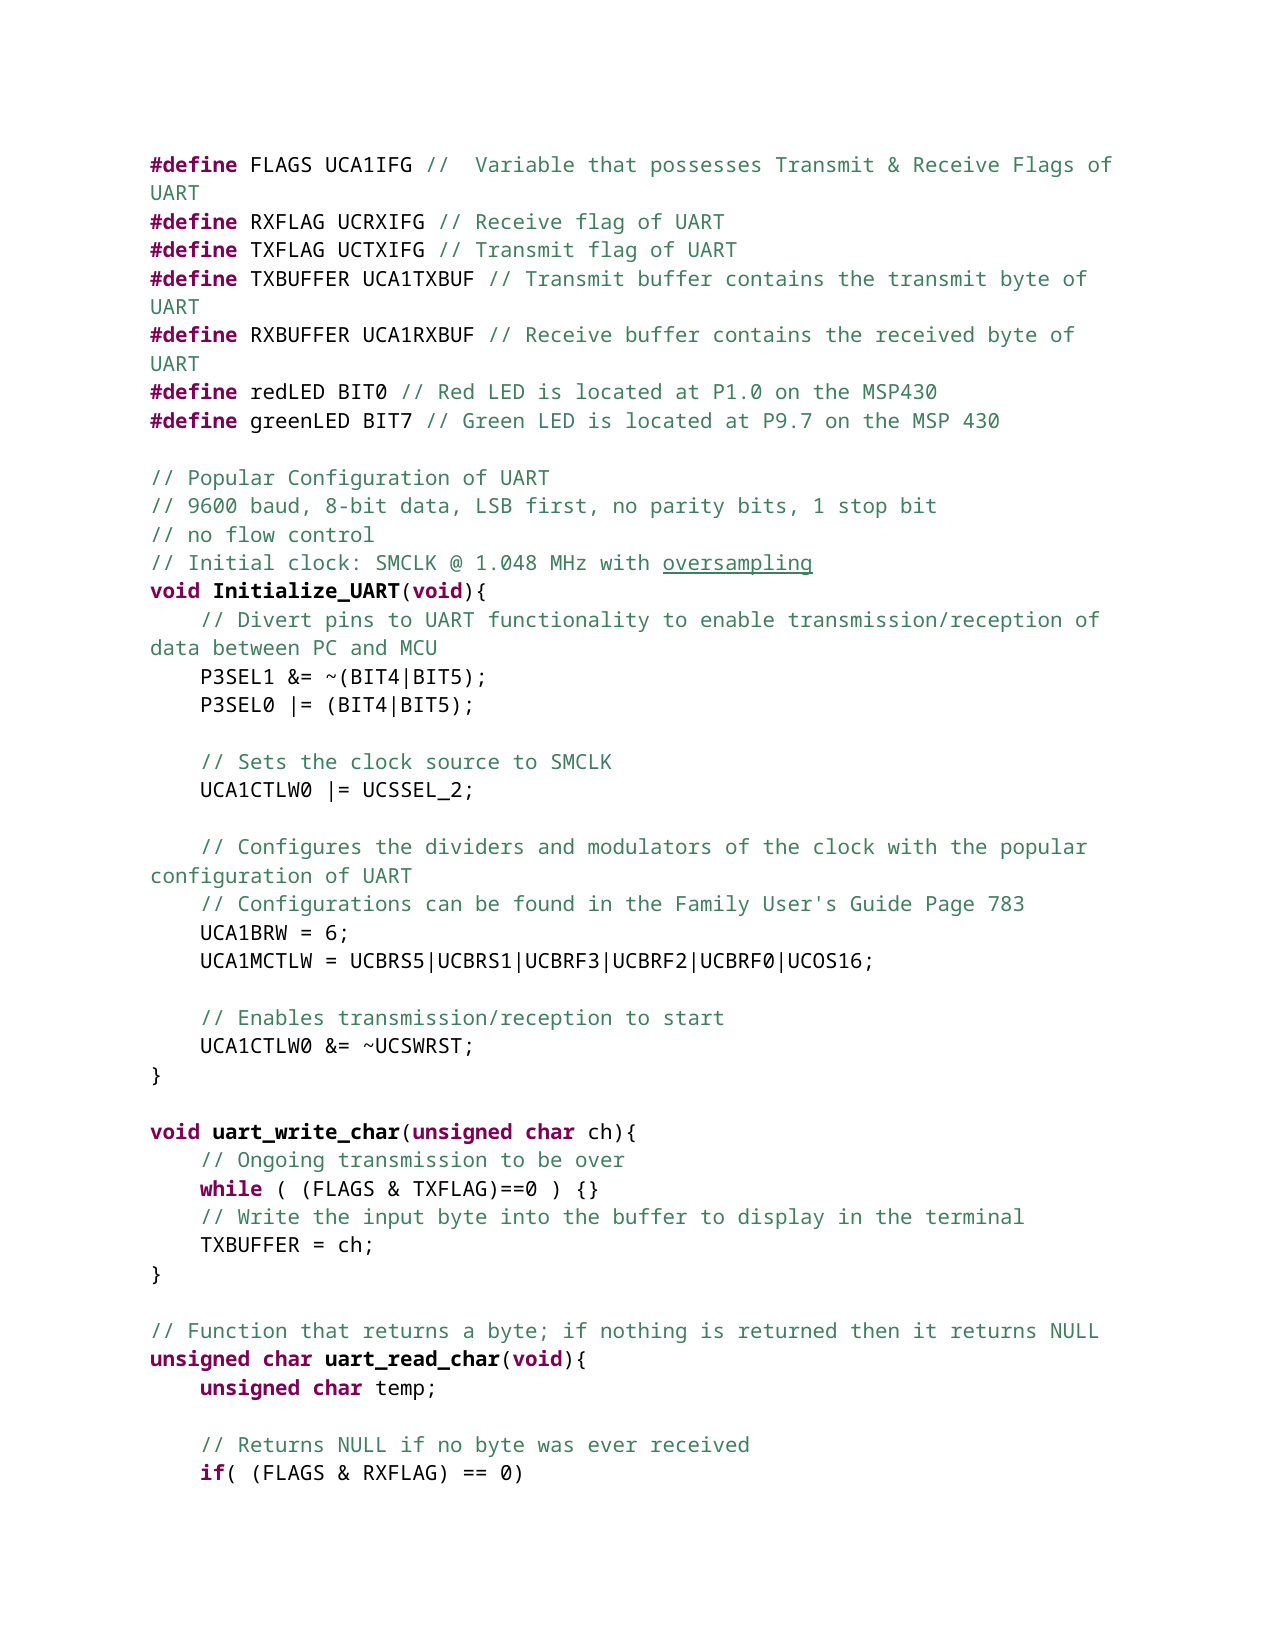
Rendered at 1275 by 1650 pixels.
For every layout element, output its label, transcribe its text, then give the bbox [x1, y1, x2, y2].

text // Write the input byte into the buffer to display in the terminal [150, 1202, 1125, 1231]
text UCA1BRW = 6; [150, 918, 1125, 946]
text UCA1CTLW0 |= UCSSEL_2; [150, 776, 1125, 804]
text // Popular Configuration of UART [150, 463, 1125, 491]
text UCA1MCTLW = UCBRS5|UCBRS1|UCBRF3|UCBRF2|UCBRF0|UCOS16; [150, 946, 1125, 975]
text // Configures the dividers and modulators of the clock with the popular configuration of UART [150, 832, 1125, 889]
text #define redLED BIT0 // Red LED is located at P1.0 on the MSP430 [150, 377, 1125, 406]
text P3SEL0 |= (BIT4|BIT5); [150, 690, 1125, 719]
text #define RXBUFFER UCA1RXBUF // Receive buffer contains the received byte of UART [150, 321, 1125, 377]
text while ( (FLAGS & TXFLAG)==0 ) {} [150, 1174, 1125, 1202]
text P3SEL1 &= ~(BIT4|BIT5); [150, 662, 1125, 690]
text // Configurations can be found in the Family User's Guide Page 783 [150, 889, 1125, 918]
text // Function that returns a byte; if nothing is returned then it returns NULL [150, 1316, 1125, 1344]
text } [150, 1060, 1125, 1088]
text // Enables transmission/reception to start [150, 1003, 1125, 1032]
text #define TXBUFFER UCA1TXBUF // Transmit buffer contains the transmit byte of UART [150, 264, 1125, 321]
text #define greenLED BIT7 // Green LED is located at P9.7 on the MSP 430 [150, 406, 1125, 434]
text // Returns NULL if no byte was ever received [150, 1430, 1125, 1458]
text } [150, 1259, 1125, 1287]
text // Divert pins to UART functionality to enable transmission/reception of data between PC and MCU [150, 605, 1125, 662]
text // Initial clock: SMCLK @ 1.048 MHz with oversampling [150, 548, 1125, 577]
text unsigned char uart_read_char(void){ [150, 1344, 1125, 1373]
text TXBUFFER = ch; [150, 1231, 1125, 1259]
text // Sets the clock source to SMCLK [150, 747, 1125, 776]
text if( (FLAGS & RXFLAG) == 0) [150, 1458, 1125, 1487]
text void Initialize_UART(void){ [150, 577, 1125, 605]
text void uart_write_char(unsigned char ch){ [150, 1117, 1125, 1145]
text #define TXFLAG UCTXIFG // Transmit flag of UART [150, 235, 1125, 264]
text // Ongoing transmission to be over [150, 1145, 1125, 1174]
text unsigned char temp; [150, 1373, 1125, 1401]
text #define FLAGS UCA1IFG // Variable that possesses Transmit & Receive Flags of UART [150, 150, 1125, 207]
text // 9600 baud, 8-bit data, LSB first, no parity bits, 1 stop bit [150, 491, 1125, 520]
text #define RXFLAG UCRXIFG // Receive flag of UART [150, 207, 1125, 235]
text // no flow control [150, 520, 1125, 548]
text UCA1CTLW0 &= ~UCSWRST; [150, 1032, 1125, 1060]
